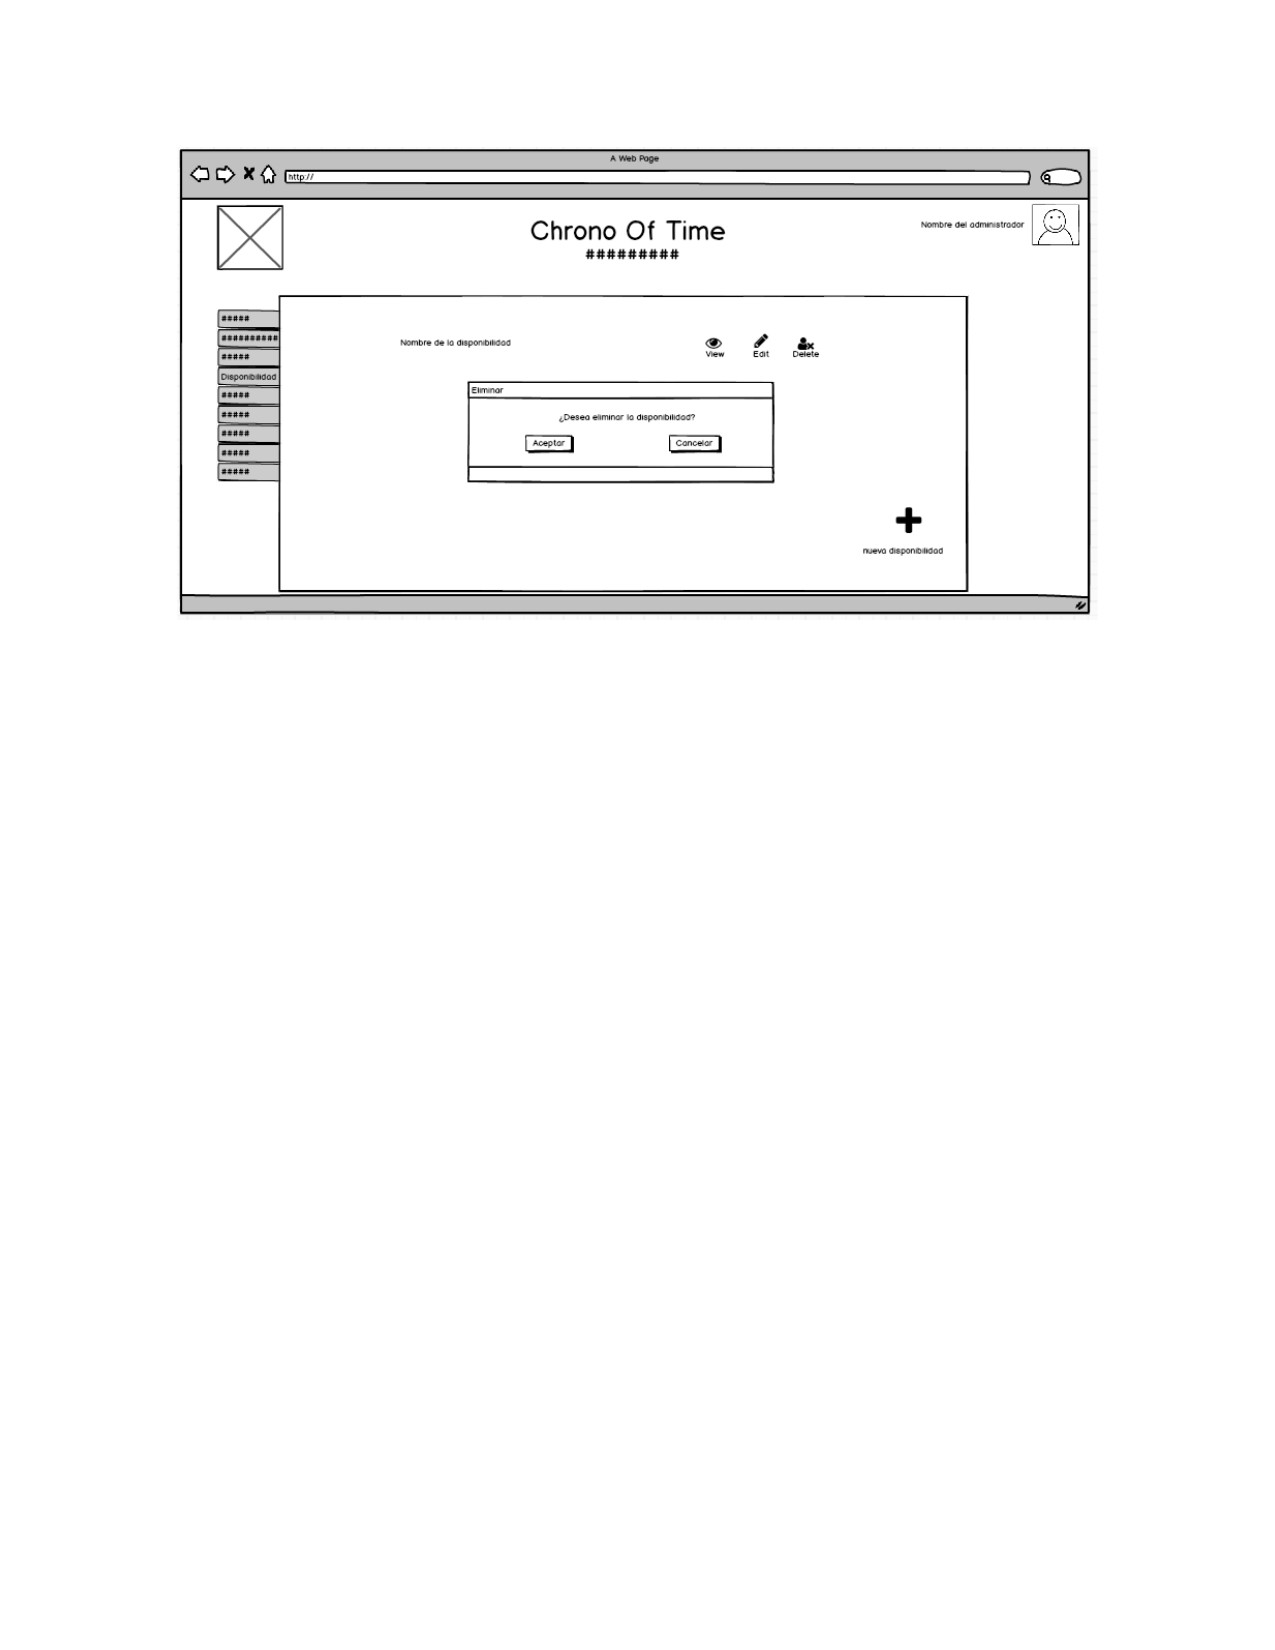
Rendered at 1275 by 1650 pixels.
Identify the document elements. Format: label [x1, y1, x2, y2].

picture [177, 147, 1098, 620]
